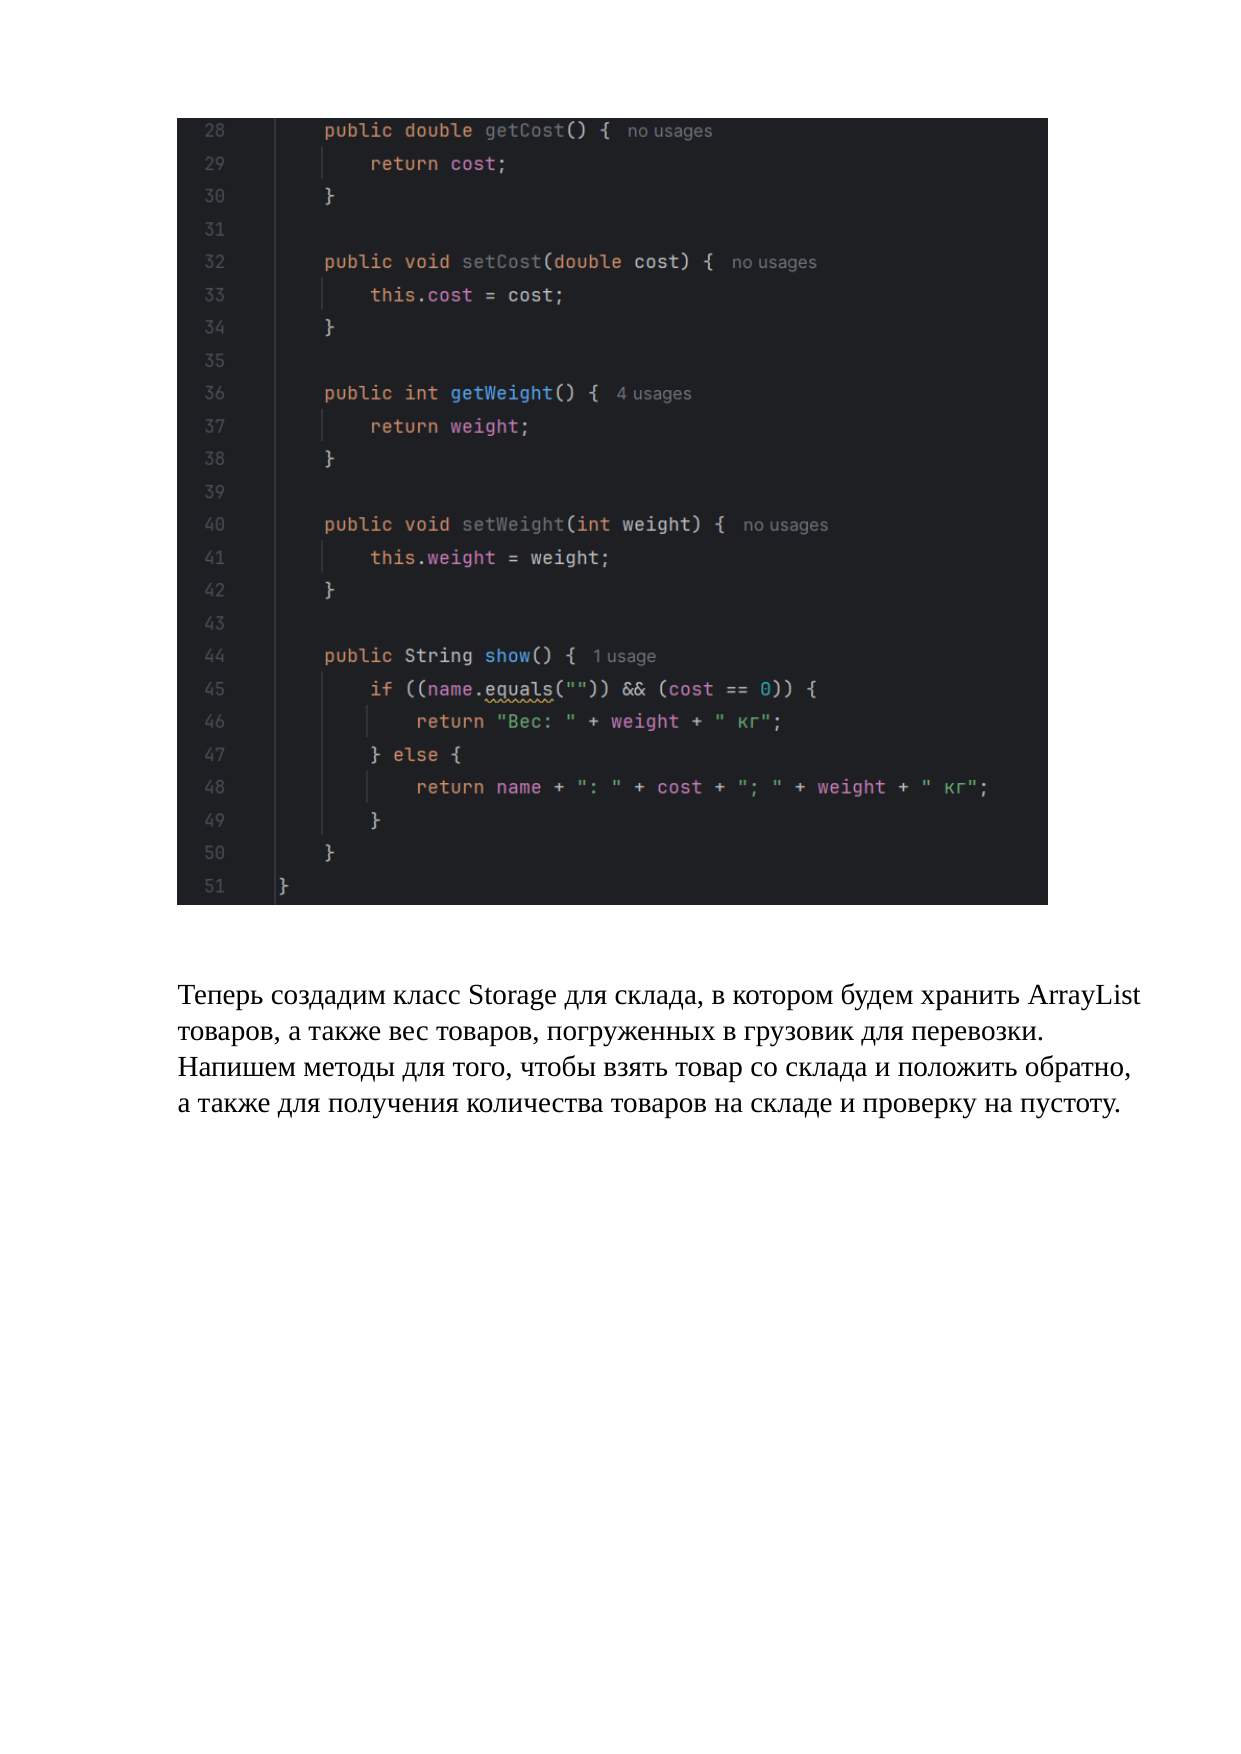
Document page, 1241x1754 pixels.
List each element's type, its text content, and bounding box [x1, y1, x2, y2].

text Теперь создадим класс Storage для склада, в котором будем хранить ArrayList товаров, а также вес товаров, погруженных в грузовик для перевозки. Напишем методы для того, чтобы взять товар со склада и положить обратно, а также для получения количества товаров на складе и проверку на пустоту. [177, 977, 1152, 1119]
picture [177, 118, 1048, 905]
